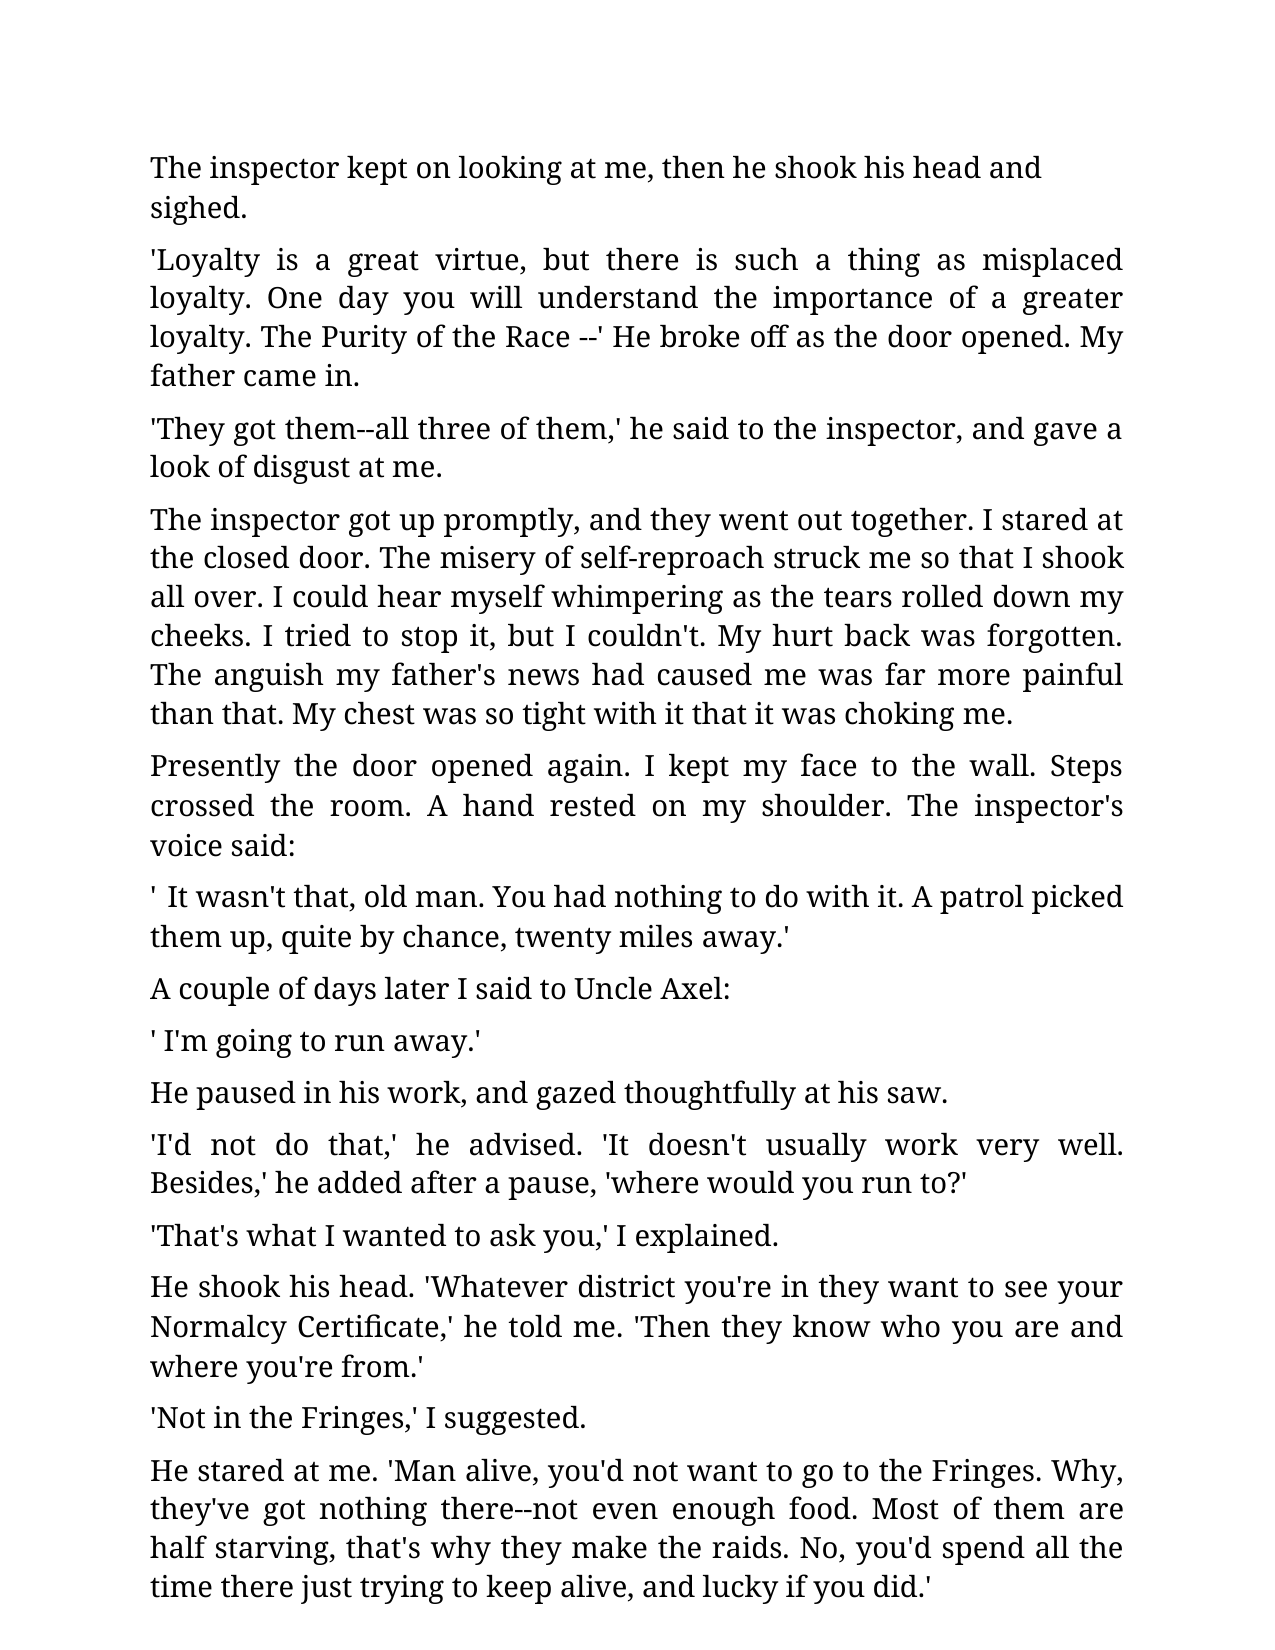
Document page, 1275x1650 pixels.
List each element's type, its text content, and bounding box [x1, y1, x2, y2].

text The inspector kept on looking at me, then he shook his head and sighed. [150, 148, 1137, 227]
text He shook his head. 'Whatever district you're in they want to see your Normalcy Certificate,' he told me. 'Then they know who you are and where you're from.' [150, 1267, 1125, 1386]
text He paused in his work, and gazed thoughtfully at his saw. [150, 1072, 1137, 1112]
text A couple of days later I said to Uncle Axel: [150, 968, 1137, 1008]
text 'Not in the Fringes,' I suggested. [150, 1398, 1137, 1437]
text Presently the door opened again. I kept my face to the wall. Steps crossed the room. A hand rested on my shoulder. The inspector's voice said: [150, 746, 1125, 865]
text 'Loyalty is a great virtue, but there is such a thing as misplaced loyalty. One day you will understand the importance of a greater loyalty. The Purity of the Race --' He broke off as the door opened. My father came in. [150, 239, 1125, 395]
text 'They got them--all three of them,' he said to the inspector, and gave a look of disgust at me. [150, 408, 1125, 486]
text The inspector got up promptly, and they went out together. I stared at the closed door. The misery of self-reproach struck me so that I shook all over. I could hear myself whimpering as the tears rolled down my cheeks. I tried to stop it, but I couldn't. My hurt back was forgotten. The anguish my father's news had caused me was far more painful than that. My chest was so tight with it that it was choking me. [150, 499, 1125, 733]
text He stared at me. 'Man alive, you'd not want to go to the Fringes. Why, they've got nothing there--not even enough food. Most of them are half starving, that's why they make the raids. No, you'd spend all the time there just trying to keep alive, and lucky if you did.' [150, 1450, 1125, 1606]
text 'I'd not do that,' he advised. 'It doesn't usually work very well. Besides,' he added after a pause, 'where would you run to?' [150, 1124, 1126, 1202]
text 'That's what I wanted to ask you,' I explained. [150, 1215, 1137, 1254]
list I'm going to run away.' [150, 1020, 1137, 1060]
list It wasn't that, old man. You had nothing to do with it. A patrol picked them up, quite by chance, twenty miles away.' [150, 877, 1126, 956]
